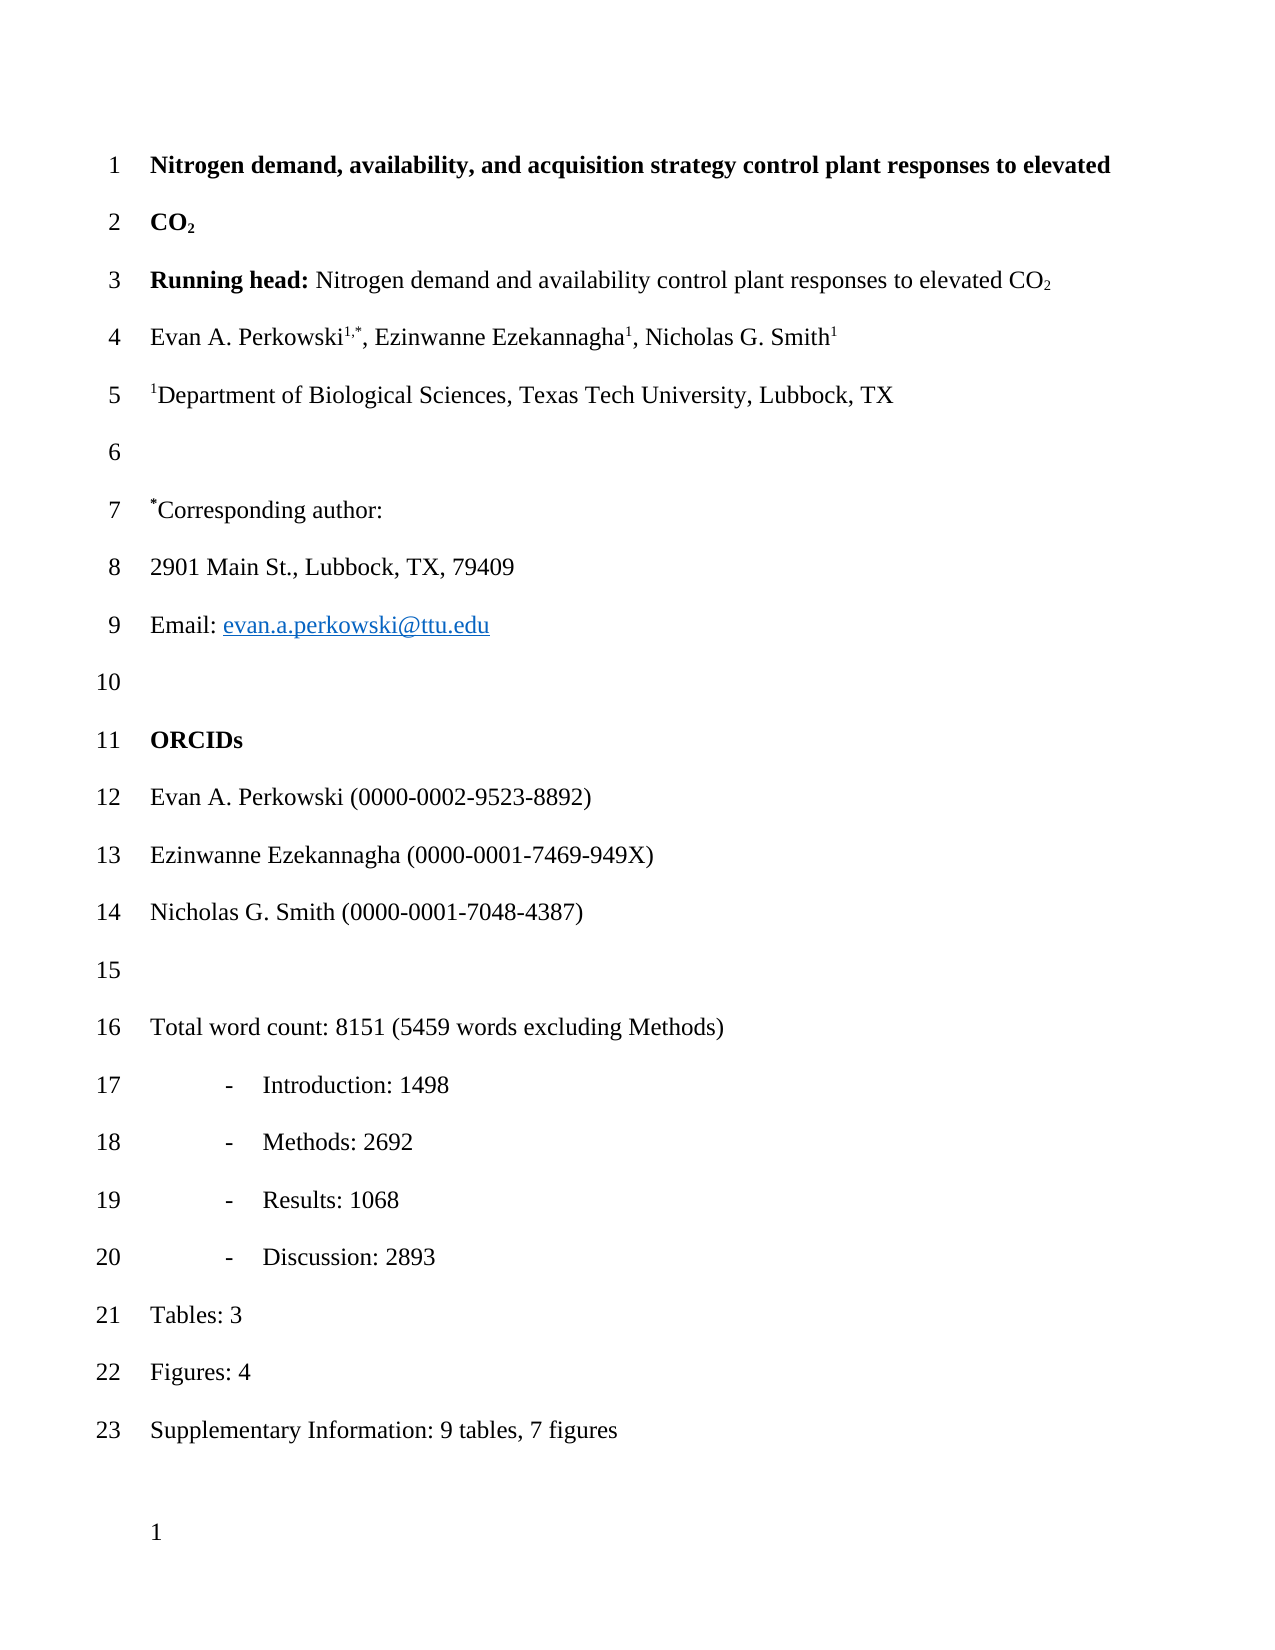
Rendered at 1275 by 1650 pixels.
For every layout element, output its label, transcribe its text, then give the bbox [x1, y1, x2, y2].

text Supplementary Information: 9 tables, 7 figures [150, 1415, 1125, 1444]
text Ezinwanne Ezekannagha (0000-0001-7469-949X) [150, 840, 1125, 869]
text ORCIDs [150, 725, 1125, 754]
text *Corresponding author: [150, 495, 1125, 524]
text Evan A. Perkowski (0000-0002-9523-8892) [150, 782, 1125, 811]
list Methods: 2692 [225, 1127, 1125, 1156]
text 1Department of Biological Sciences, Texas Tech University, Lubbock, TX [150, 380, 1125, 409]
text Running head: Nitrogen demand and availability control plant responses to elevated CO2 [150, 265, 1125, 294]
text Total word count: 8151 (5459 words excluding Methods) [150, 1012, 1125, 1041]
text 2901 Main St., Lubbock, TX, 79409 [150, 552, 1125, 581]
text Evan A. Perkowski1,*, Ezinwanne Ezekannagha1, Nicholas G. Smith1 [150, 322, 1125, 351]
list Discussion: 2893 [225, 1242, 1125, 1271]
text Nitrogen demand, availability, and acquisition strategy control plant responses to elevated CO2 [150, 150, 1125, 236]
text Tables: 3 [150, 1300, 1125, 1329]
list Results: 1068 [225, 1185, 1125, 1214]
text Figures: 4 [150, 1357, 1125, 1386]
text Nicholas G. Smith (0000-0001-7048-4387) [150, 897, 1125, 926]
text Email: evan.a.perkowski@ttu.edu [150, 610, 1125, 639]
list Introduction: 1498 [225, 1070, 1125, 1099]
